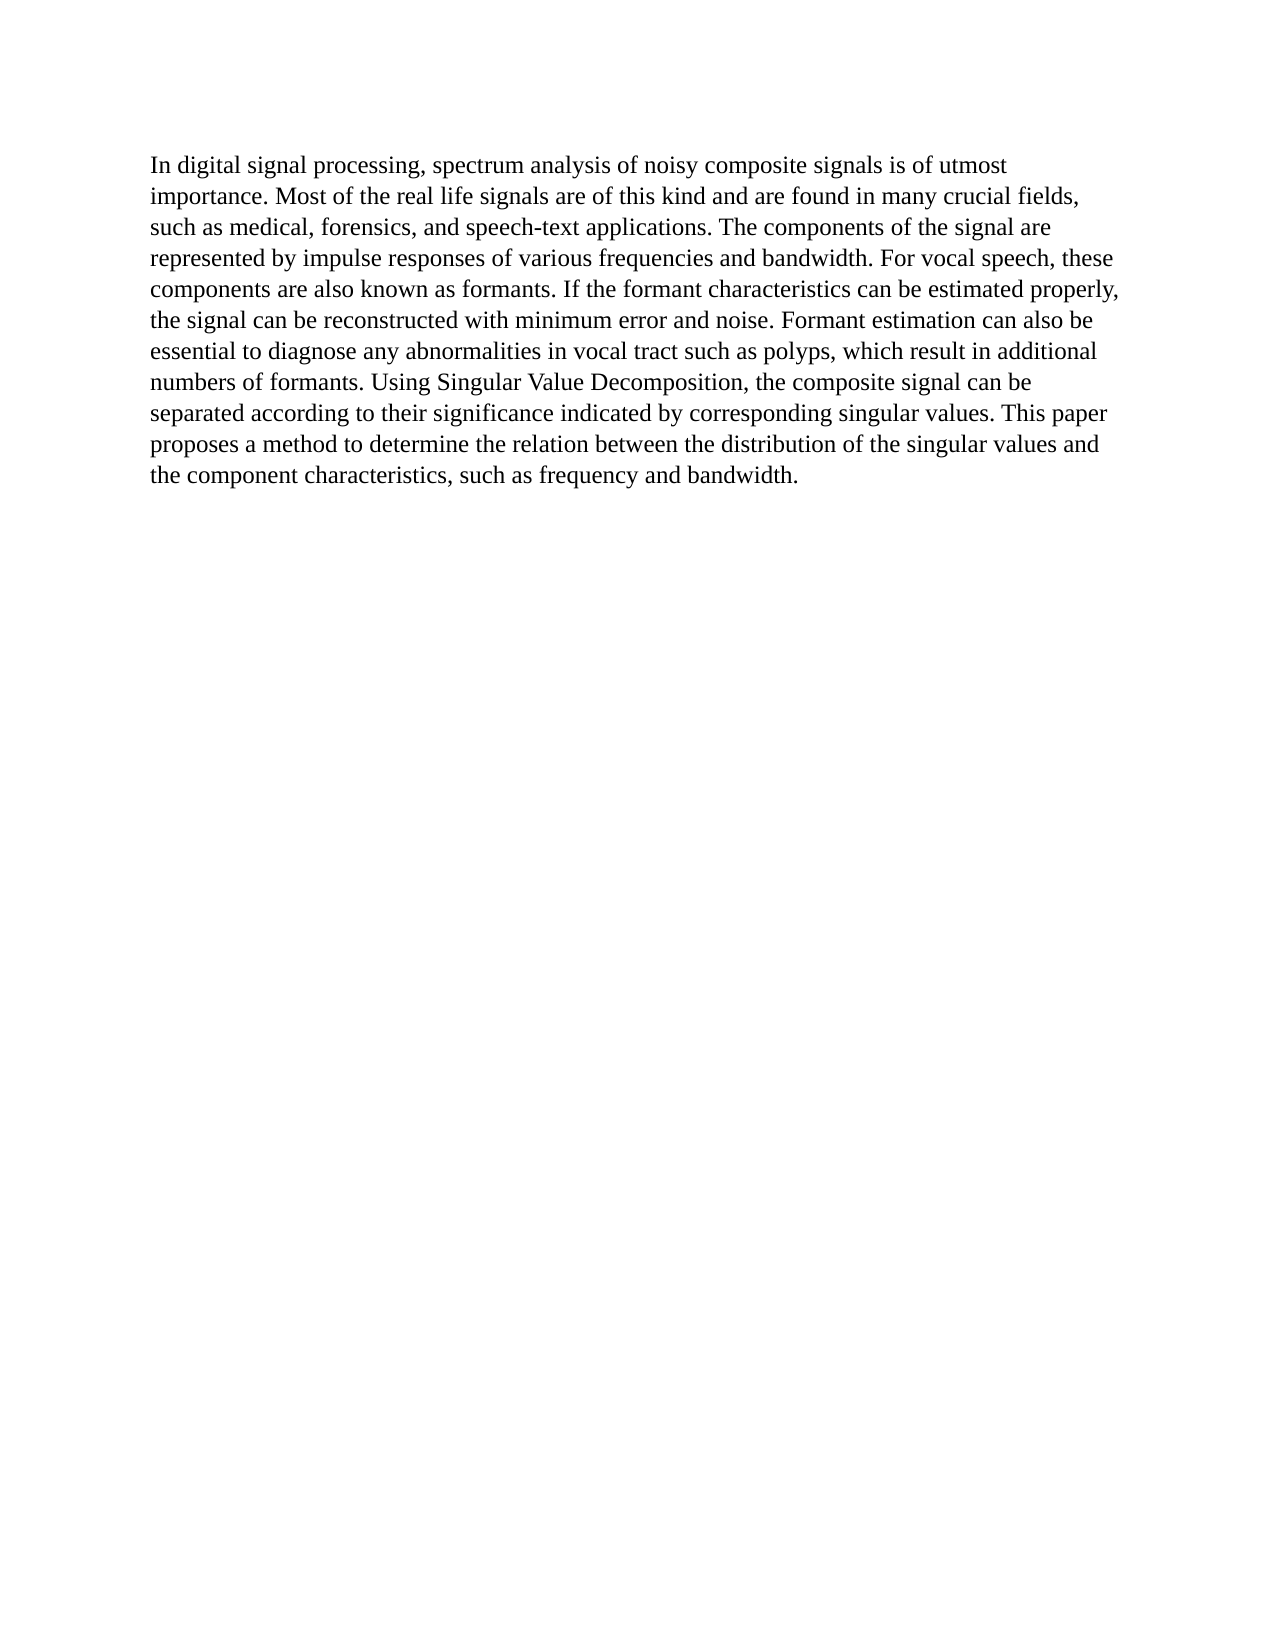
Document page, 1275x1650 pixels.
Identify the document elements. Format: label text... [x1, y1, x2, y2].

text In digital signal processing, spectrum analysis of noisy composite signals is of utmost importance. Most of the real life signals are of this kind and are found in many crucial fields, such as medical, forensics, and speech-text applications. The components of the signal are represented by impulse responses of various frequencies and bandwidth. For vocal speech, these components are also known as formants. If the formant characteristics can be estimated properly, the signal can be reconstructed with minimum error and noise. Formant estimation can also be essential to diagnose any abnormalities in vocal tract such as polyps, which result in additional numbers of formants. Using Singular Value Decomposition, the composite signal can be separated according to their significance indicated by corresponding singular values. This paper proposes a method to determine the relation between the distribution of the singular values and the component characteristics, such as frequency and bandwidth. [150, 150, 1125, 489]
